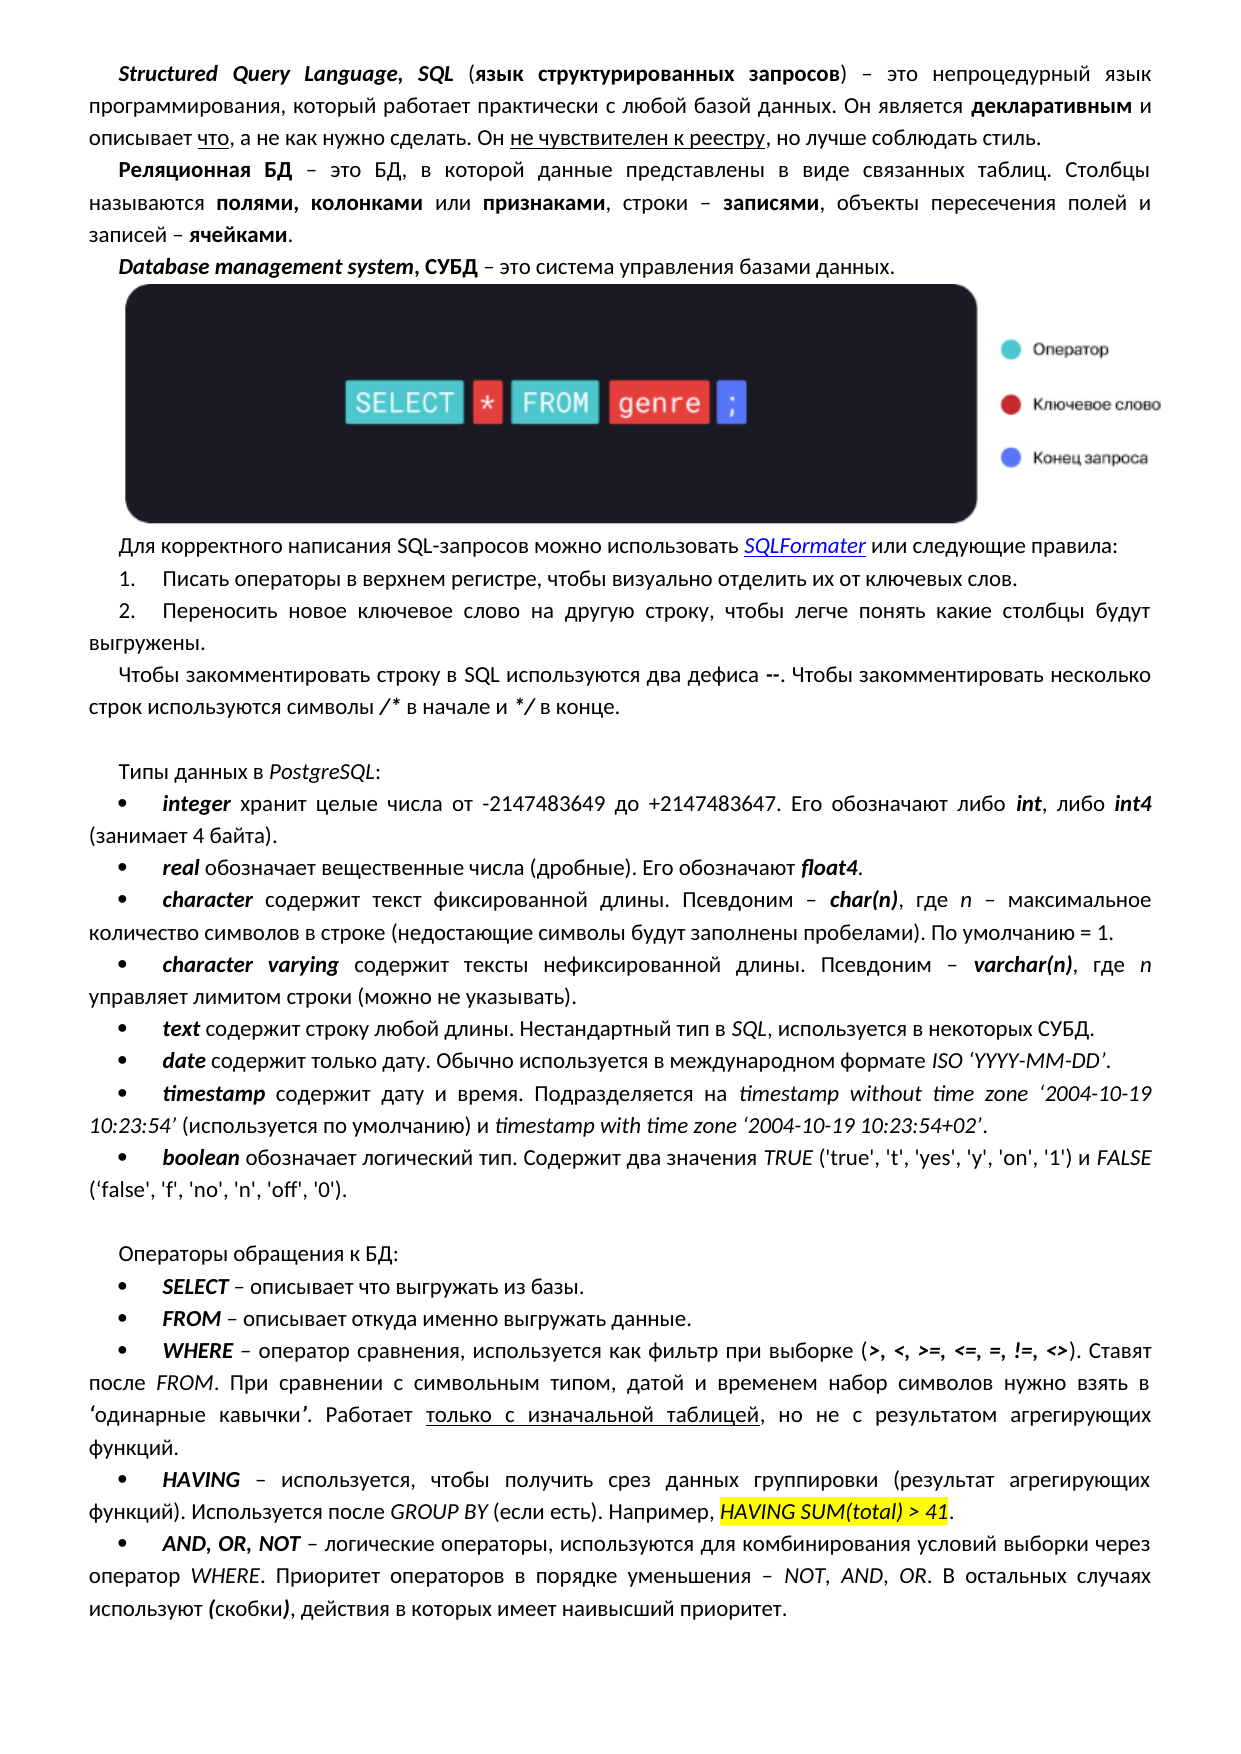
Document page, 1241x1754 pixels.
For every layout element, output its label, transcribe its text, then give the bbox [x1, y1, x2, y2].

list integer хранит целые числа от -2147483649 до +2147483647. Его обозначают либо int, либо int4 (занимает 4 байта). [89, 789, 1152, 849]
text Реляционная БД – это БД, в которой данные представлены в виде связанных таблиц. Столбцы называются полями, колонками или признаками, строки – записями, объекты пересечения полей и записей – ячейками. [89, 156, 1152, 248]
list WHERE – оператор сравнения, используется как фильтр при выборке (>, <, >=, <=, =, !=, <>). Ставят после FROM. При сравнении с символьным типом, датой и временем набор символов нужно взять в ‘одинарные кавычки’. Работает только с изначальной таблицей, но не с результатом агрегирующих функций. [89, 1336, 1152, 1461]
list date содержит только дату. Обычно используется в международном формате ISO ‘YYYY-MM-DD’. [89, 1046, 1152, 1074]
text Операторы обращения к БД: [89, 1239, 1152, 1268]
list FROM – описывает откуда именно выгружать данные. [89, 1304, 1152, 1332]
list character содержит текст фиксированной длины. Псевдоним – char(n), где n – максимальное количество символов в строке (недостающие символы будут заполнены пробелами). По умолчанию = 1. [89, 886, 1152, 946]
text Database management system, СУБД – это система управления базами данных. [89, 252, 1152, 280]
list text содержит строку любой длины. Нестандартный тип в SQL, используется в некоторых СУБД. [89, 1014, 1152, 1042]
text Чтобы закомментировать строку в SQL используются два дефиса --. Чтобы закомментировать несколько строк используются символы /* в начале и */ в конце. [89, 660, 1152, 720]
list AND, OR, NOT – логические операторы, используются для комбинирования условий выборки через оператор WHERE. Приоритет операторов в порядке уменьшения – NOT, AND, OR. В остальных случаях используют (скобки), действия в которых имеет наивысший приоритет. [89, 1529, 1152, 1622]
text Structured Query Language, SQL (язык структурированных запросов) – это непроцедурный язык программирования, который работает практически с любой базой данных. Он является декларативным и описывает что, а не как нужно сделать. Он не чувствителен к реестру, но лучше соблюдать стиль. [89, 59, 1152, 151]
text Типы данных в PostgreSQL: [89, 757, 1152, 785]
list HAVING – используется, чтобы получить срез данных группировки (результат агрегирующих функций). Используется после GROUP BY (если есть). Например, HAVING SUM(total) > 41. [89, 1465, 1152, 1525]
list boolean обозначает логический тип. Содержит два значения TRUE ('true', 't', 'yes', 'y', 'on', '1') и FALSE (‘false', 'f', 'no', 'n', 'off', '0'). [89, 1143, 1152, 1203]
list SELECT – описывает что выгружать из базы. [89, 1272, 1152, 1300]
list Писать операторы в верхнем регистре, чтобы визуально отделить их от ключевых слов. [89, 564, 1152, 592]
list Переносить новое ключевое слово на другую строку, чтобы легче понять какие столбцы будут выгружены. [89, 596, 1152, 656]
text Для корректного написания SQL-запросов можно использовать SQLFormater или следующие правила: [89, 531, 1152, 559]
picture [118, 284, 1182, 528]
list timestamp содержит дату и время. Подразделяется на timestamp without time zone ‘2004-10-19 10:23:54’ (используется по умолчанию) и timestamp with time zone ‘2004-10-19 10:23:54+02’. [89, 1079, 1152, 1139]
list character varying содержит тексты нефиксированной длины. Псевдоним – varchar(n), где n управляет лимитом строки (можно не указывать). [89, 950, 1152, 1010]
list real обозначает вещественные числа (дробные). Его обозначают float4. [89, 853, 1152, 881]
